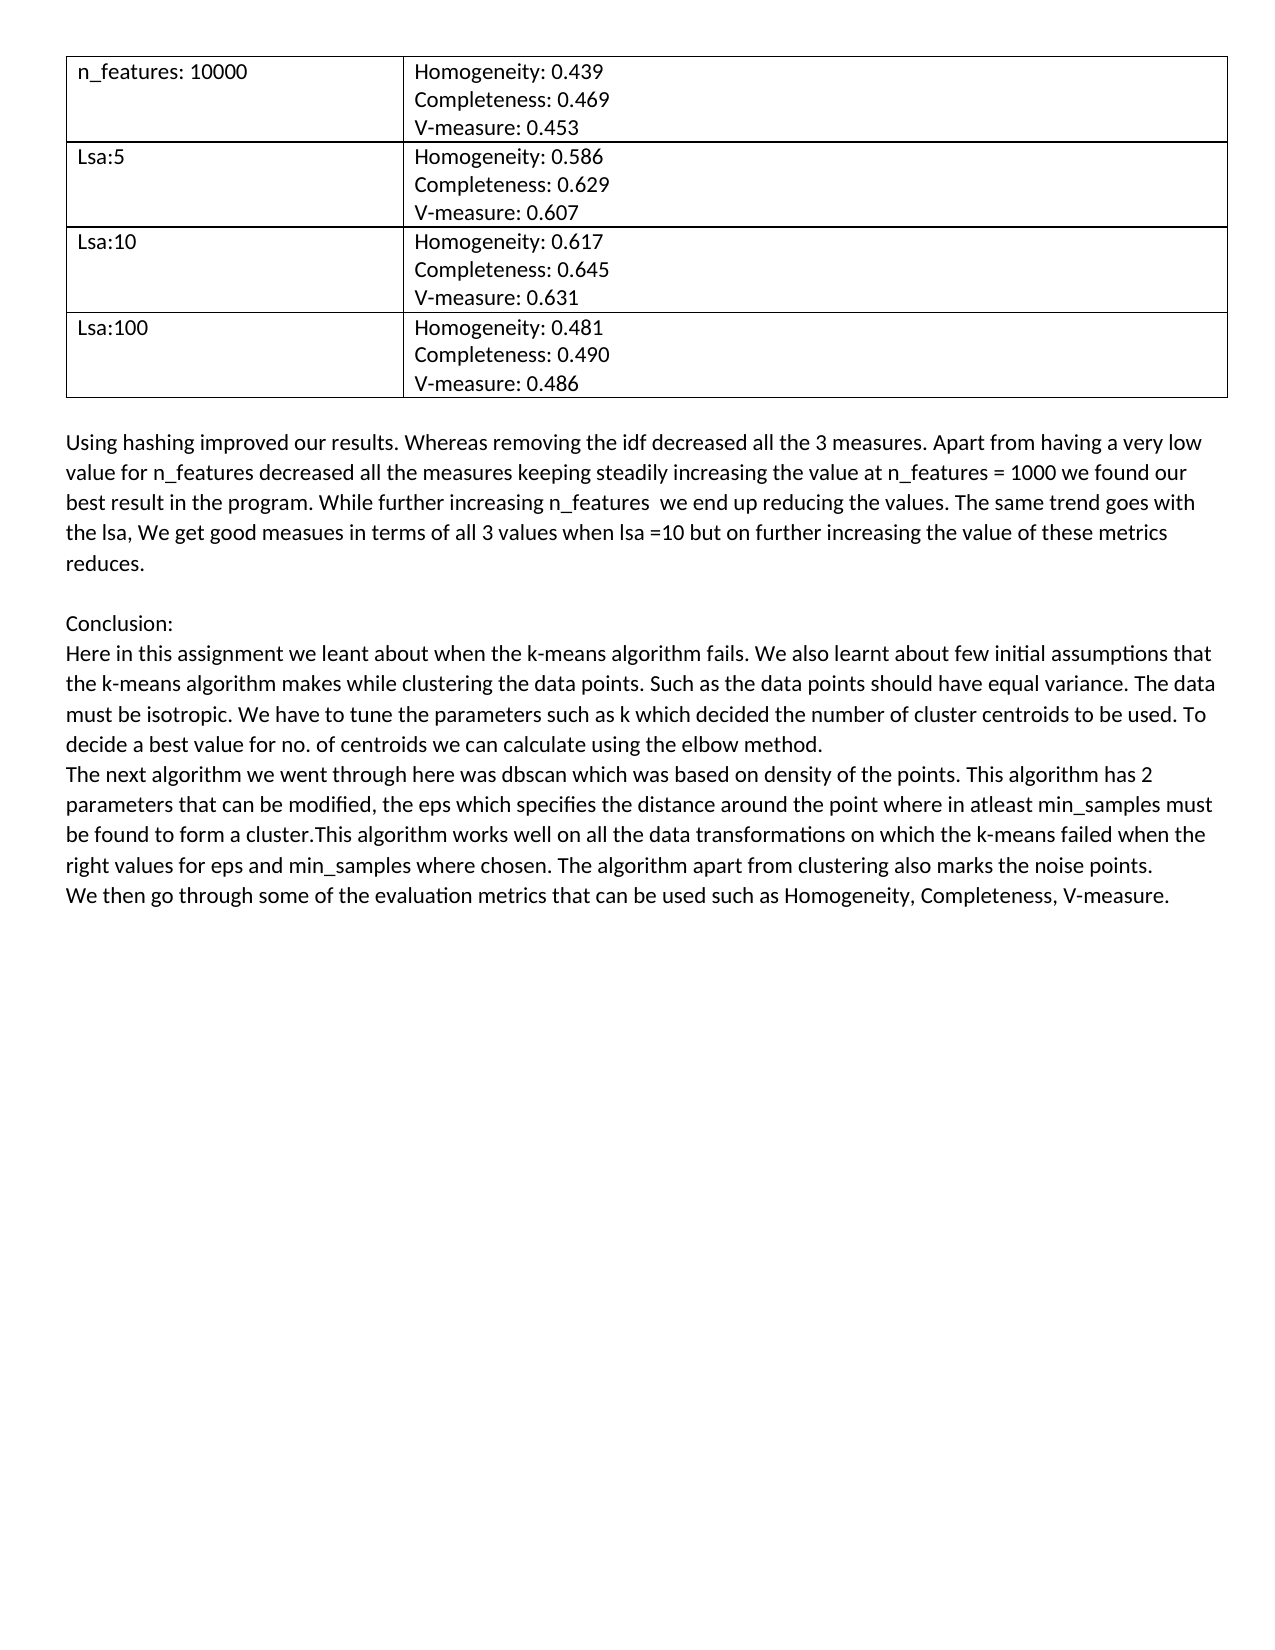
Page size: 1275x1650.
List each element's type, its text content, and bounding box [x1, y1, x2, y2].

table_cell Homogeneity: 0.586 Completeness: 0.629 V-measure: 0.607 [404, 143, 1227, 226]
table_cell Homogeneity: 0.481 Completeness: 0.490 V-measure: 0.486 [404, 313, 1227, 397]
table_cell Homogeneity: 0.617 Completeness: 0.645 V-measure: 0.631 [404, 228, 1227, 312]
table_cell n_features: 10000 [67, 57, 403, 141]
text Here in this assignment we leant about when the k-means algorithm fails. We also learnt about few initial assumptions that the k-means algorithm makes while clustering the data points. Such as the data points should have equal variance. The data must be isotropic. We have to tune the parameters such as k which decided the number of cluster centroids to be used. To decide a best value for no. of centroids we can calculate using the elbow method. [66, 639, 1228, 758]
text Using hashing improved our results. Whereas removing the idf decreased all the 3 measures. Apart from having a very low value for n_features decreased all the measures keeping steadily increasing the value at n_features = 1000 we found our best result in the program. While further increasing n_features we end up reducing the values. The same trend goes with the lsa, We get good measues in terms of all 3 values when lsa =10 but on further increasing the value of these metrics reduces. [66, 428, 1228, 577]
table_cell Lsa:5 [67, 143, 403, 226]
table_cell Homogeneity: 0.439 Completeness: 0.469 V-measure: 0.453 [404, 57, 1227, 141]
text We then go through some of the evaluation metrics that can be used such as Homogeneity, Completeness, V-measure. [66, 881, 1228, 909]
text The next algorithm we went through here was dbscan which was based on density of the points. This algorithm has 2 parameters that can be modified, the eps which specifies the distance around the point where in atleast min_samples must be found to form a cluster.This algorithm works well on all the data transformations on which the k-means failed when the right values for eps and min_samples where chosen. The algorithm apart from clustering also marks the noise points. [66, 760, 1228, 879]
table_cell Lsa:100 [67, 313, 403, 397]
table_cell Lsa:10 [67, 228, 403, 312]
text Conclusion: [66, 609, 1228, 637]
